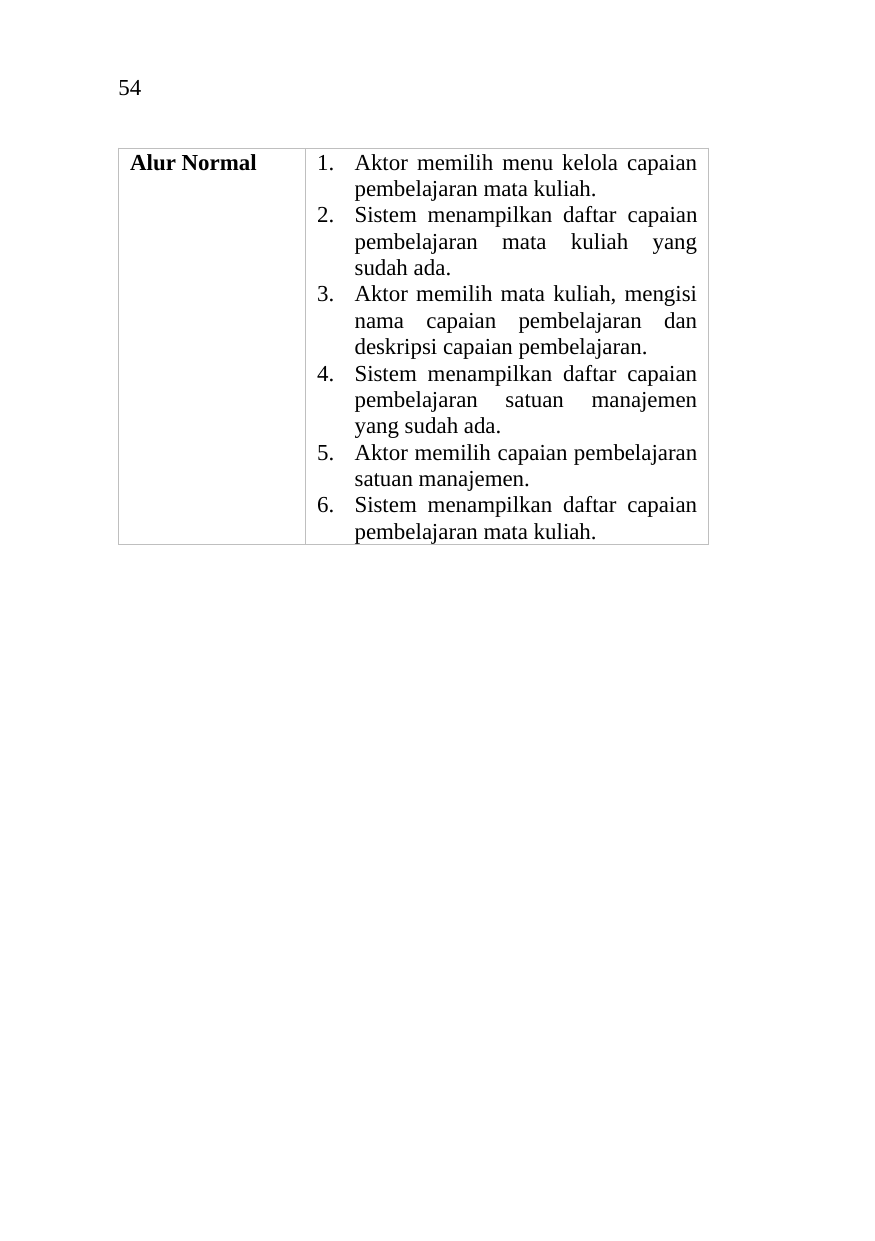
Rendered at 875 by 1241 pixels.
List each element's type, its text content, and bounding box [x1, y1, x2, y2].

table_cell Aktor memilih menu kelola capaian pembelajaran mata kuliah. Sistem menampilkan daftar capaian pembelajaran mata kuliah yang sudah ada. Aktor memilih mata kuliah, mengisi nama capaian pembelajaran dan deskripsi capaian pembelajaran. Sistem menampilkan daftar capaian pembelajaran satuan manajemen yang sudah ada. Aktor memilih capaian pembelajaran satuan manajemen. Sistem menampilkan daftar capaian pembelajaran mata kuliah. [306, 149, 708, 544]
table_cell Alur Normal [119, 149, 305, 544]
